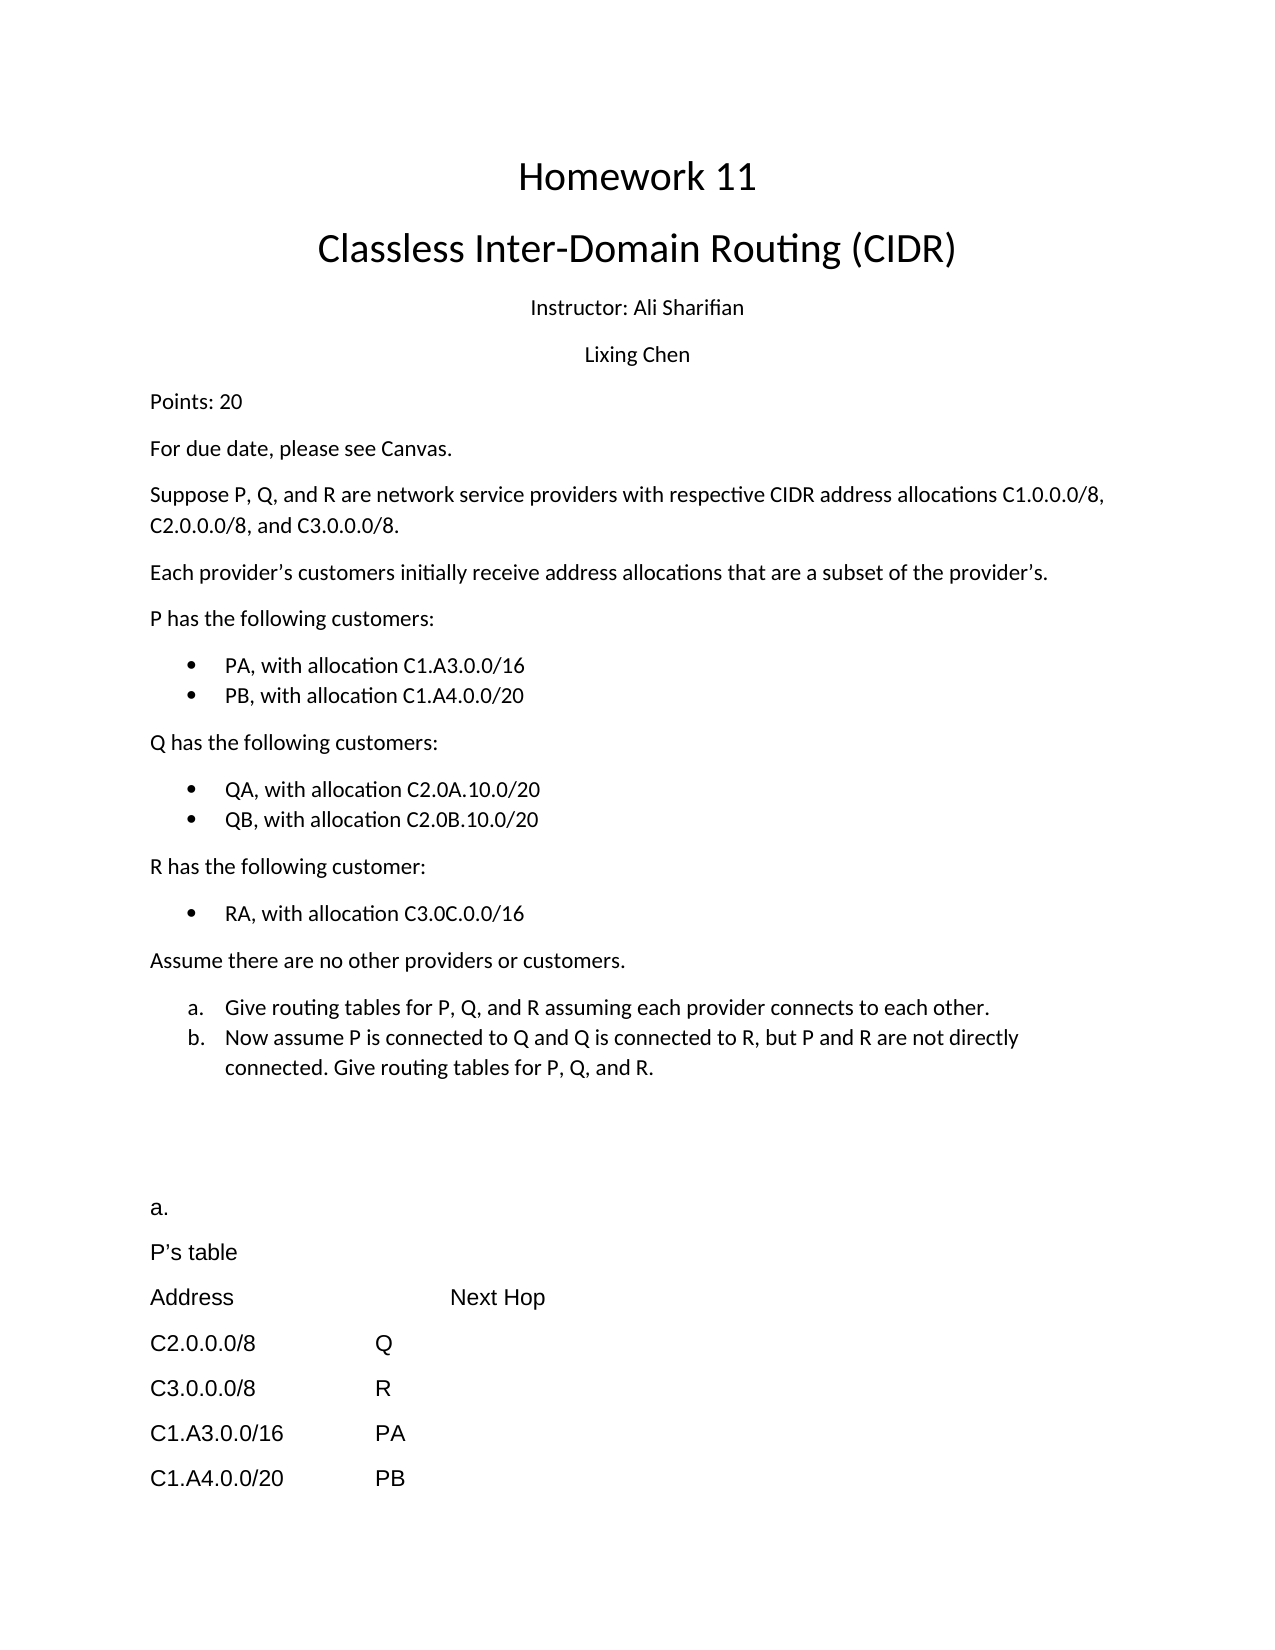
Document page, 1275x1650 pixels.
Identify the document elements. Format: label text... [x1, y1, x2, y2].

text Classless Inter-Domain Routing (CIDR) [150, 222, 1125, 272]
text Assume there are no other providers or customers. [150, 946, 1125, 974]
list RA, with allocation C3.0C.0.0/16 [187, 899, 1125, 927]
list Now assume P is connected to Q and Q is connected to R, but P and R are not directly connected. Give routing tables for P, Q, and R. [187, 1023, 1125, 1082]
text Each provider’s customers initially receive address allocations that are a subset of the provider’s. [150, 558, 1125, 586]
list PB, with allocation C1.A4.0.0/20 [187, 682, 1125, 710]
text Points: 20 [150, 387, 1125, 415]
list PA, with allocation C1.A3.0.0/16 [187, 651, 1125, 679]
list QA, with allocation C2.0A.10.0/20 [187, 775, 1125, 803]
text C1.A3.0.0/16 PA [150, 1420, 1125, 1446]
text Address Next Hop [150, 1284, 1125, 1311]
text Suppose P, Q, and R are network service providers with respective CIDR address allocations C1.0.0.0/8, C2.0.0.0/8, and C3.0.0.0/8. [150, 481, 1125, 539]
text Q has the following customers: [150, 728, 1125, 757]
text P’s table [150, 1239, 1125, 1266]
text P has the following customers: [150, 604, 1125, 633]
text C1.A4.0.0/20 PB [150, 1465, 1125, 1491]
text a. [150, 1194, 1125, 1221]
text C3.0.0.0/8 R [150, 1374, 1125, 1401]
text Homework 11 [150, 150, 1125, 201]
text Instructor: Ali Sharifian [150, 293, 1125, 321]
text R has the following customer: [150, 852, 1125, 881]
list Give routing tables for P, Q, and R assuming each provider connects to each other. [187, 993, 1125, 1021]
text Lixing Chen [150, 340, 1125, 368]
list QB, with allocation C2.0B.10.0/20 [187, 806, 1125, 834]
text C2.0.0.0/8 Q [150, 1329, 1125, 1356]
text For due date, please see Canvas. [150, 434, 1125, 462]
